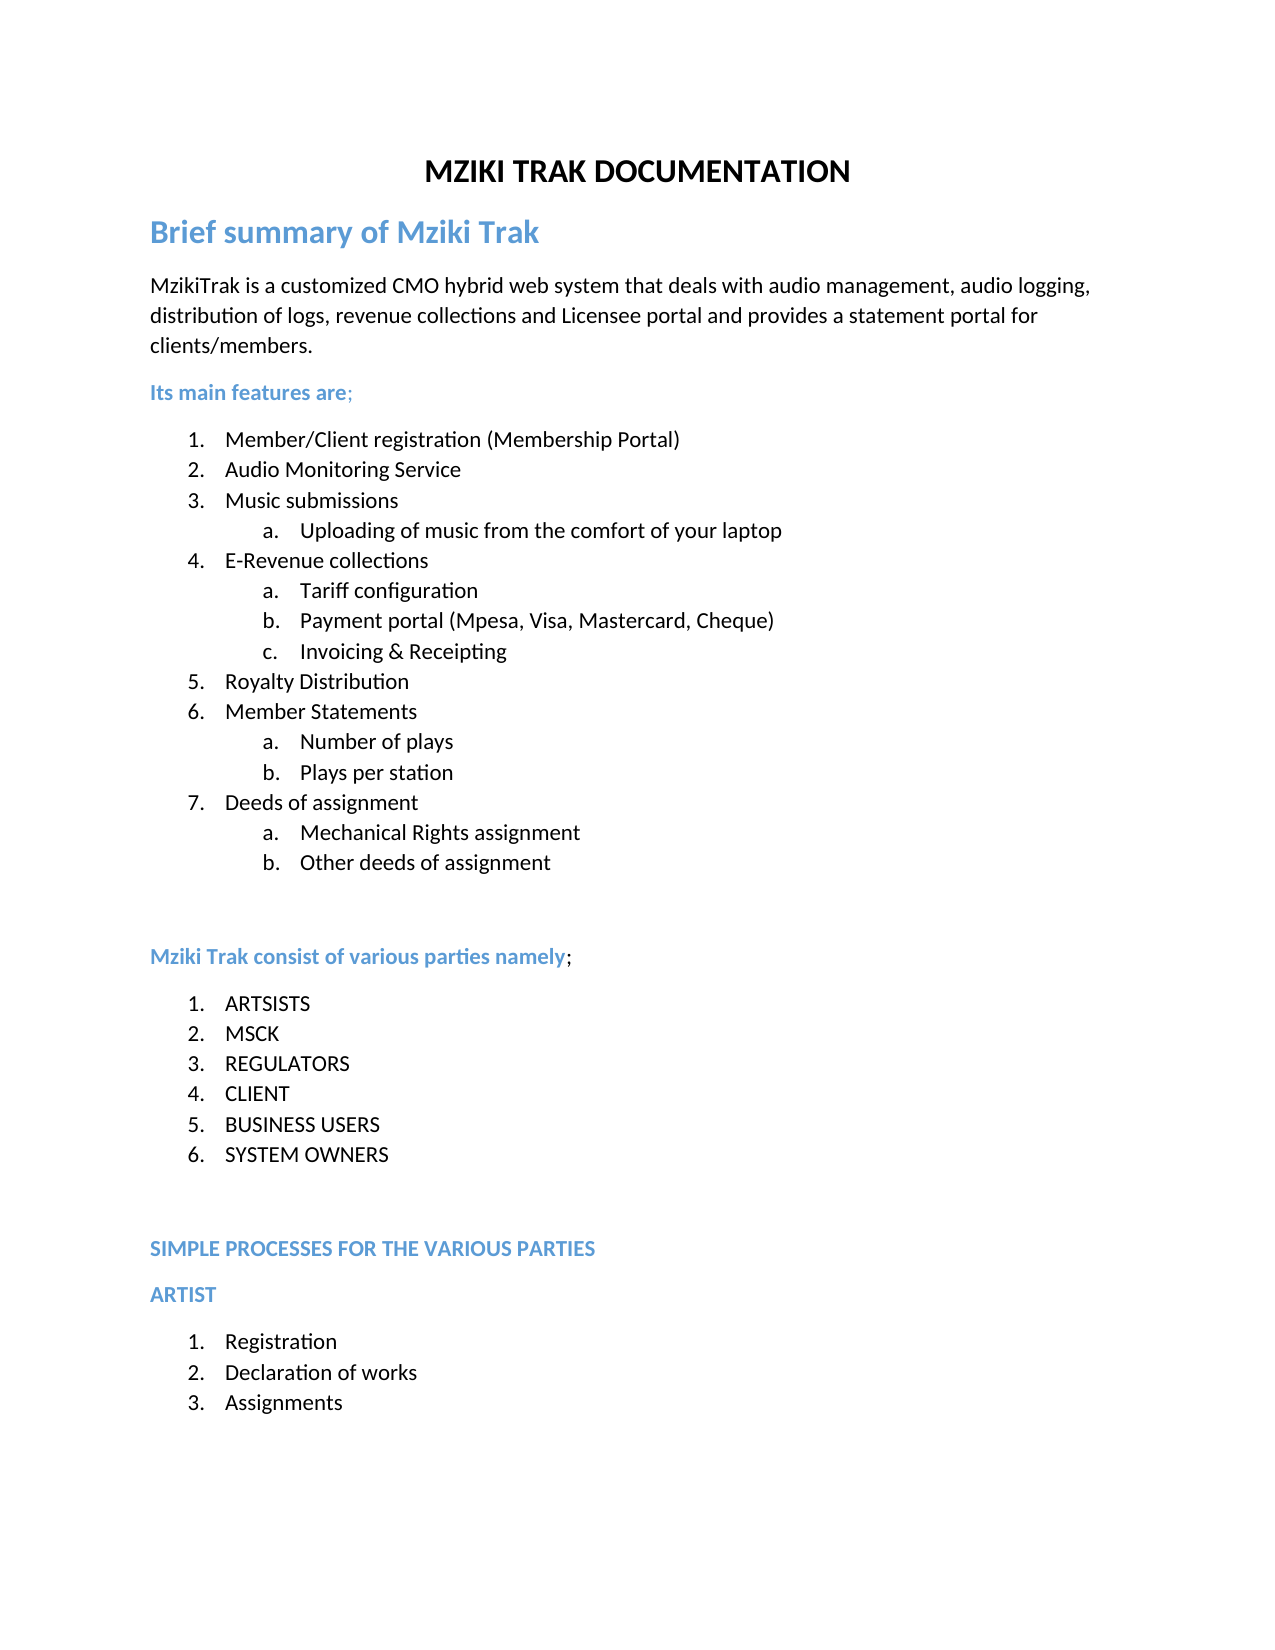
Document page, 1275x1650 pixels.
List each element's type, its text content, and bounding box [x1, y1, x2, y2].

list Deeds of assignment [187, 788, 1125, 816]
list Registration [187, 1327, 1125, 1356]
list Payment portal (Mpesa, Visa, Mastercard, Cheque) [262, 607, 1125, 635]
list SYSTEM OWNERS [187, 1140, 1125, 1168]
list Mechanical Rights assignment [262, 818, 1125, 846]
text Its main features are; [150, 378, 1125, 407]
list CLIENT [187, 1079, 1125, 1108]
text Mziki Trak consist of various parties namely; [150, 942, 1125, 970]
list Royalty Distribution [187, 667, 1125, 695]
list Audio Monitoring Service [187, 456, 1125, 484]
list Plays per station [262, 758, 1125, 786]
list Member Statements [187, 697, 1125, 725]
list Uploading of music from the comfort of your laptop [262, 516, 1125, 544]
list Number of plays [262, 727, 1125, 756]
list MSCK [187, 1019, 1125, 1047]
list Assignments [187, 1388, 1125, 1416]
list Member/Client registration (Membership Portal) [187, 425, 1125, 453]
text MzikiTrak is a customized CMO hybrid web system that deals with audio management, audio logging, distribution of logs, revenue collections and Licensee portal and provides a statement portal for clients/members. [150, 271, 1125, 360]
list Tariff configuration [262, 576, 1125, 604]
list Declaration of works [187, 1358, 1125, 1386]
list REGULATORS [187, 1049, 1125, 1077]
list Music submissions [187, 486, 1125, 514]
list Invoicing & Receipting [262, 637, 1125, 665]
text MZIKI TRAK DOCUMENTATION [150, 150, 1125, 191]
text SIMPLE PROCESSES FOR THE VARIOUS PARTIES [150, 1234, 1125, 1262]
text ARTIST [150, 1281, 1125, 1309]
text Brief summary of Mziki Trak [150, 211, 1125, 251]
list ARTSISTS [187, 989, 1125, 1017]
list Other deeds of assignment [262, 848, 1125, 876]
list E-Revenue collections [187, 546, 1125, 574]
list BUSINESS USERS [187, 1110, 1125, 1138]
